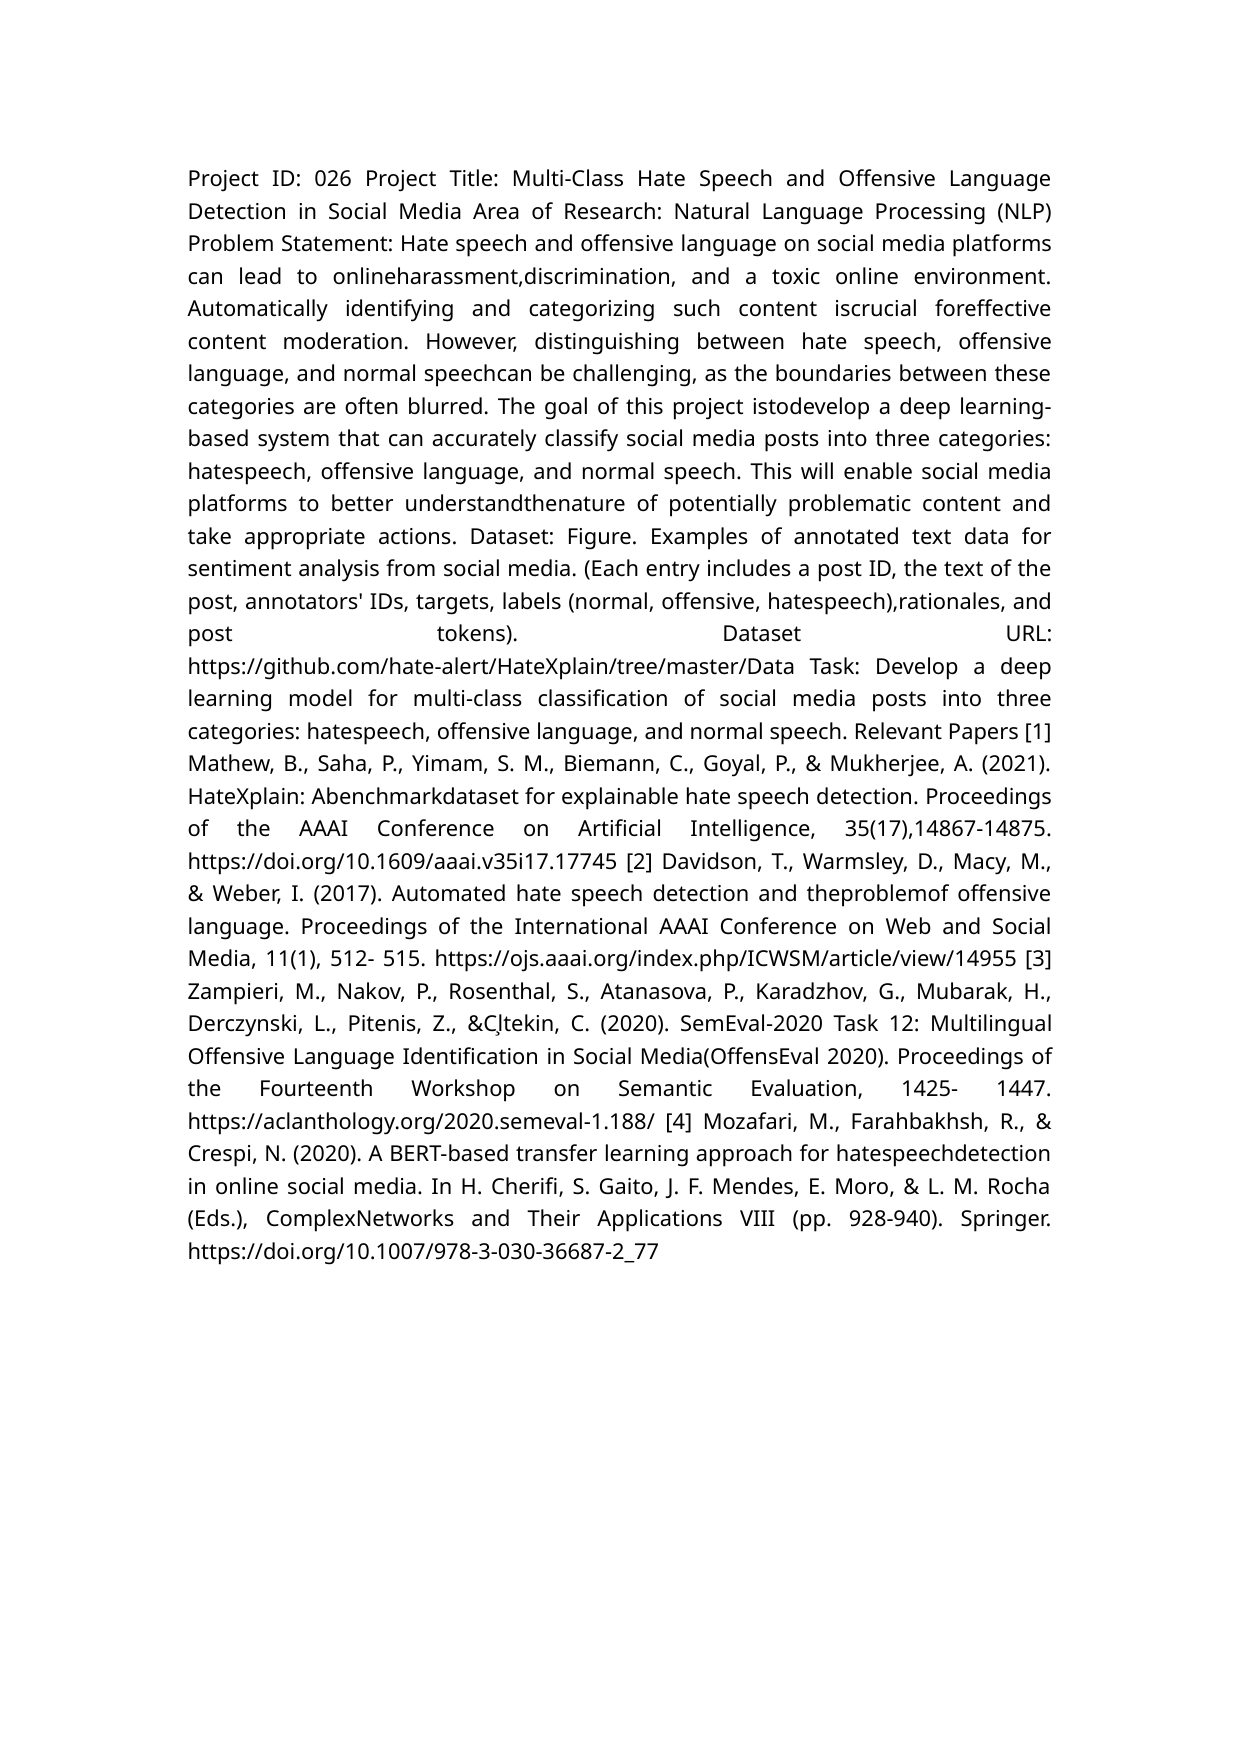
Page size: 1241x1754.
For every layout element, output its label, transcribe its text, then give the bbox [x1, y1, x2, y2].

text Project ID: 026 Project Title: Multi-Class Hate Speech and Offensive Language Detection in Social Media Area of Research: Natural Language Processing (NLP) Problem Statement: Hate speech and offensive language on social media platforms can lead to onlineharassment,discrimination, and a toxic online environment. Automatically identifying and categorizing such content iscrucial foreffective content moderation. However, distinguishing between hate speech, offensive language, and normal speechcan be challenging, as the boundaries between these categories are often blurred. The goal of this project istodevelop a deep learning-based system that can accurately classify social media posts into three categories: hatespeech, offensive language, and normal speech. This will enable social media platforms to better understandthenature of potentially problematic content and take appropriate actions. Dataset: Figure. Examples of annotated text data for sentiment analysis from social media. (Each entry includes a post ID, the text of the post, annotators' IDs, targets, labels (normal, offensive, hatespeech),rationales, and post tokens). Dataset URL: https://github.com/hate-alert/HateXplain/tree/master/Data Task: Develop a deep learning model for multi-class classification of social media posts into three categories: hatespeech, offensive language, and normal speech. Relevant Papers [1] Mathew, B., Saha, P., Yimam, S. M., Biemann, C., Goyal, P., & Mukherjee, A. (2021). HateXplain: Abenchmarkdataset for explainable hate speech detection. Proceedings of the AAAI Conference on Artificial Intelligence, 35(17),14867-14875. https://doi.org/10.1609/aaai.v35i17.17745 [2] Davidson, T., Warmsley, D., Macy, M., & Weber, I. (2017). Automated hate speech detection and theproblemof offensive language. Proceedings of the International AAAI Conference on Web and Social Media, 11(1), 512- 515. https://ojs.aaai.org/index.php/ICWSM/article/view/14955 [3] Zampieri, M., Nakov, P., Rosenthal, S., Atanasova, P., Karadzhov, G., Mubarak, H., Derczynski, L., Pitenis, Z., &Çltekin, C. (2020). SemEval-2020 Task 12: Multilingual Offensive Language Identification in Social Media(OffensEval 2020). Proceedings of the Fourteenth Workshop on Semantic Evaluation, 1425- 1447. https://aclanthology.org/2020.semeval-1.188/ [4] Mozafari, M., Farahbakhsh, R., & Crespi, N. (2020). A BERT-based transfer learning approach for hatespeechdetection in online social media. In H. Cherifi, S. Gaito, J. F. Mendes, E. Moro, & L. M. Rocha (Eds.), ComplexNetworks and Their Applications VIII (pp. 928-940). Springer. https://doi.org/10.1007/978-3-030-36687-2_77 [187, 162, 1053, 1267]
